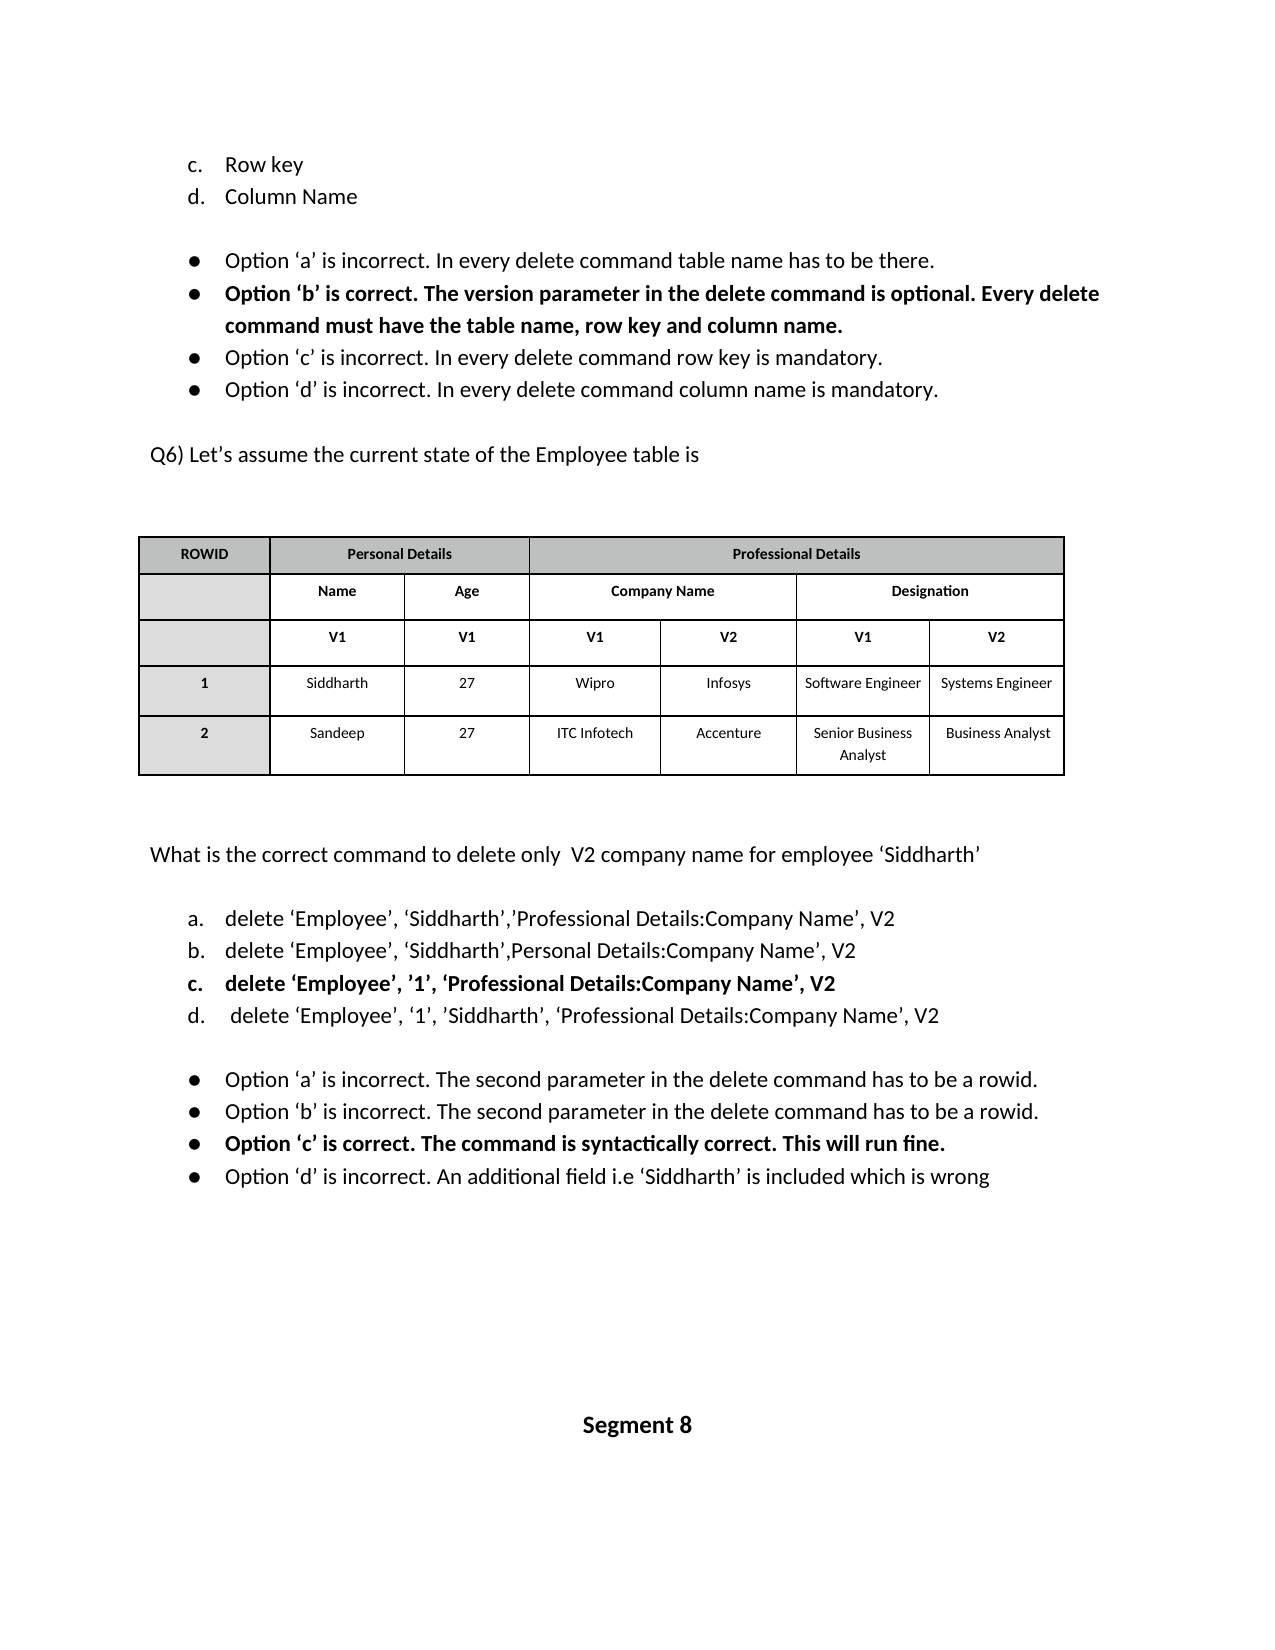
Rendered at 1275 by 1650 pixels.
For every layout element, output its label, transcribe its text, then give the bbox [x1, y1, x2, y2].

table_cell Designation [797, 575, 1063, 619]
text Segment 8 [150, 1409, 1125, 1439]
table_cell V2 [930, 621, 1063, 665]
table_cell Siddharth [271, 667, 404, 715]
table_cell Business Analyst [930, 717, 1063, 774]
table_cell ITC Infotech [530, 717, 660, 774]
table_cell Systems Engineer [930, 667, 1063, 715]
text What is the correct command to delete only V2 company name for employee ‘Siddharth’ [150, 840, 1125, 868]
list Column Name [187, 182, 1125, 210]
table_header ROWID [140, 538, 269, 573]
table_cell Wipro [530, 667, 660, 715]
table_cell 27 [405, 667, 529, 715]
table_cell Senior Business Analyst [797, 717, 929, 774]
table_cell V1 [797, 621, 929, 665]
table_header Personal Details [271, 538, 529, 573]
list Option ‘b’ is incorrect. The second parameter in the delete command has to be a rowid. [187, 1097, 1125, 1125]
table_cell V1 [271, 621, 404, 665]
table_cell Software Engineer [797, 667, 929, 715]
list Option ‘b’ is correct. The version parameter in the delete command is optional. Every delete command must have the table name, row key and column name. [187, 279, 1125, 339]
list delete ‘Employee’, ‘1’, ’Siddharth’, ‘Professional Details:Company Name’, V2 [187, 1001, 1125, 1029]
list delete ‘Employee’, ‘Siddharth’,’Professional Details:Company Name’, V2 [187, 904, 1125, 932]
table_header Professional Details [530, 538, 1063, 573]
list Option ‘d’ is incorrect. An additional field i.e ‘Siddharth’ is included which is wrong [187, 1162, 1125, 1190]
table_cell 2 [140, 717, 269, 774]
table_cell V1 [530, 621, 660, 665]
list Option ‘c’ is incorrect. In every delete command row key is mandatory. [187, 343, 1125, 371]
list Option ‘a’ is incorrect. The second parameter in the delete command has to be a rowid. [187, 1065, 1125, 1093]
text Q6) Let’s assume the current state of the Employee table is [150, 440, 1125, 468]
table_cell Infosys [661, 667, 796, 715]
table_cell V1 [405, 621, 529, 665]
list Option ‘c’ is correct. The command is syntactically correct. This will run fine. [187, 1129, 1125, 1158]
table_cell [140, 621, 269, 665]
list delete ‘Employee’, ‘Siddharth’,Personal Details:Company Name’, V2 [187, 936, 1125, 964]
table_cell Accenture [661, 717, 796, 774]
list Row key [187, 150, 1125, 178]
table_cell Age [405, 575, 529, 619]
list Option ‘d’ is incorrect. In every delete command column name is mandatory. [187, 375, 1125, 403]
table_cell 27 [405, 717, 529, 774]
table_cell V2 [661, 621, 796, 665]
list delete ‘Employee’, ’1’, ‘Professional Details:Company Name’, V2 [187, 969, 1125, 997]
table_cell Name [271, 575, 404, 619]
list Option ‘a’ is incorrect. In every delete command table name has to be there. [187, 247, 1125, 274]
table_cell 1 [140, 667, 269, 715]
table_cell Company Name [530, 575, 796, 619]
table_cell Sandeep [271, 717, 404, 774]
table_cell [140, 575, 269, 619]
